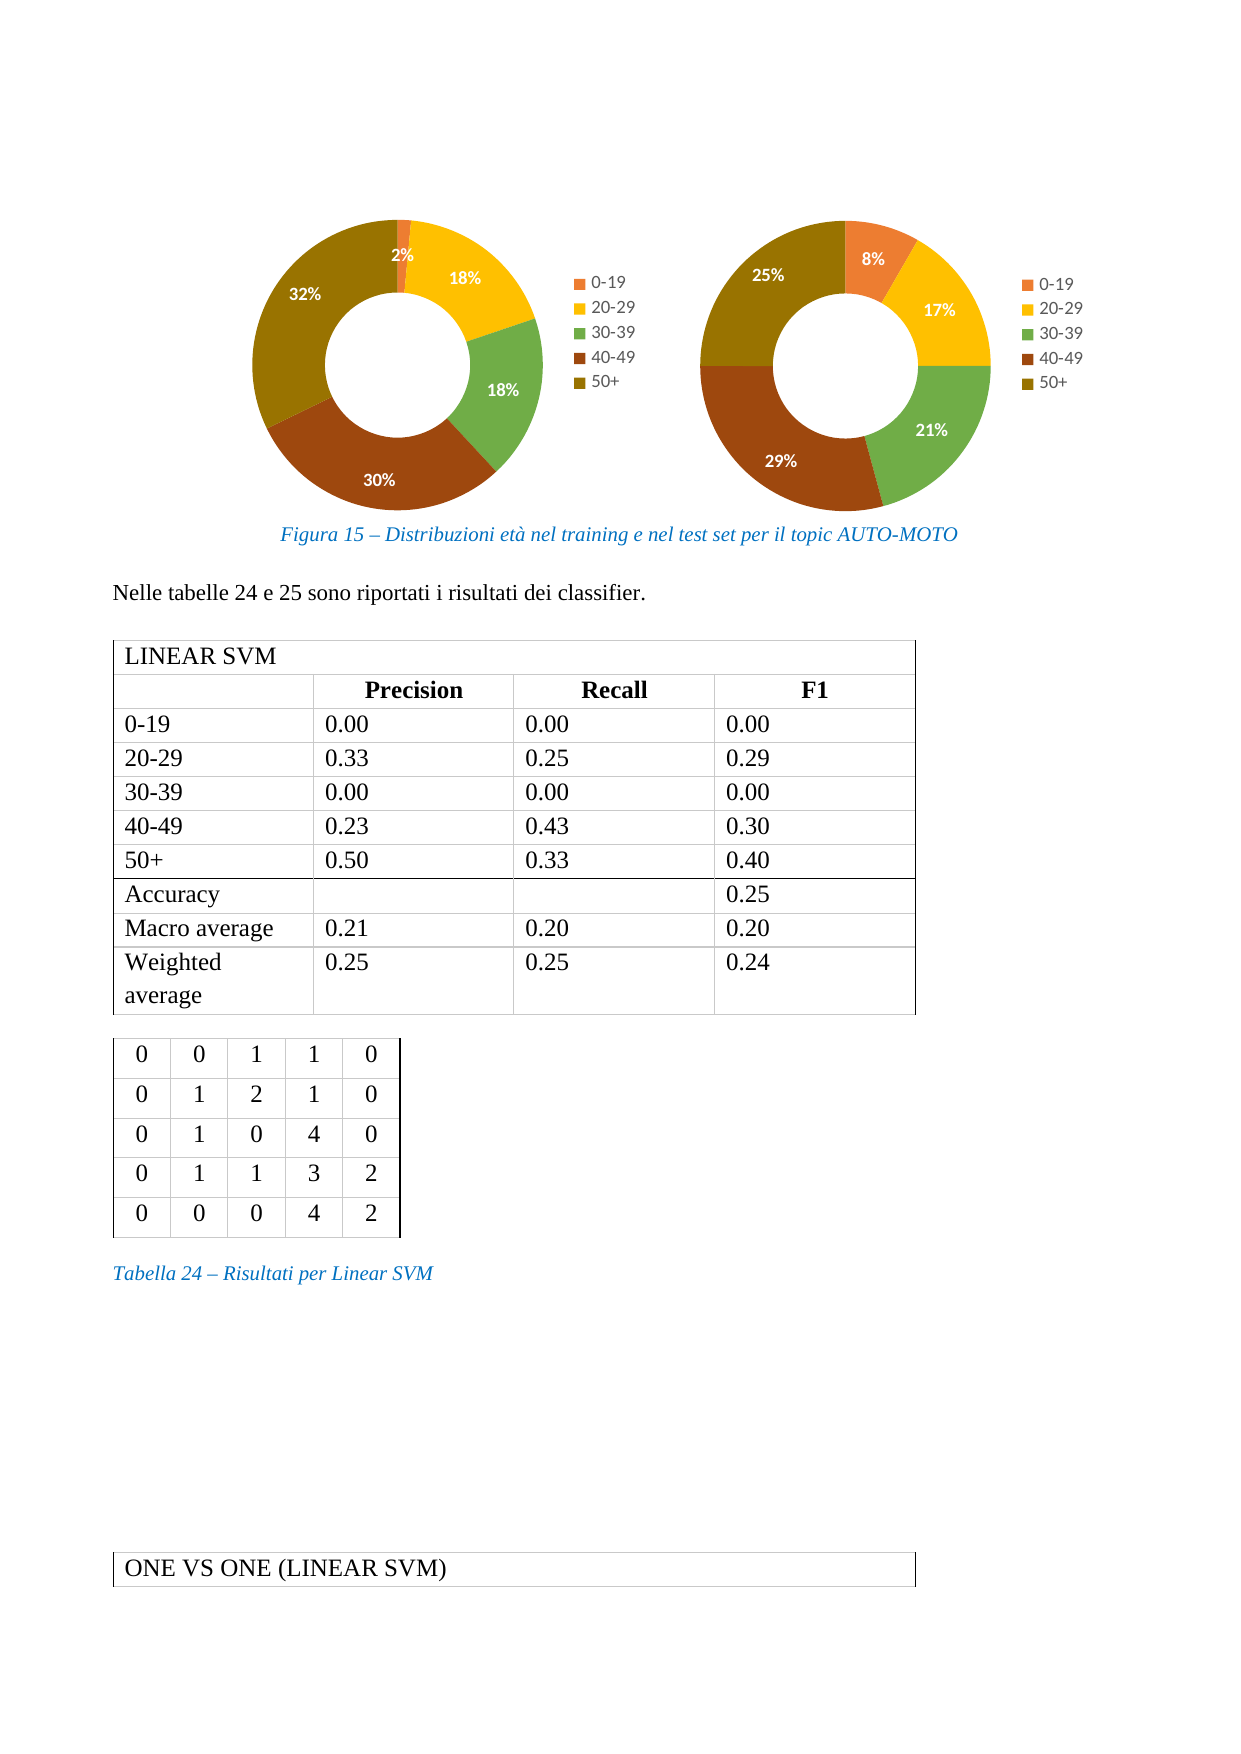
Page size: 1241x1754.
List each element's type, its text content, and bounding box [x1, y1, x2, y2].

table_cell 0.24 [715, 948, 915, 1013]
table_cell 0.00 [715, 709, 915, 742]
table_cell 40-49 [114, 811, 313, 844]
table_header 1 [228, 1039, 285, 1078]
table_header ONE VS ONE (LINEAR SVM) [114, 1553, 915, 1586]
table_header 1 [286, 1039, 342, 1078]
table_header 0 [343, 1039, 399, 1078]
table_cell 0.43 [514, 811, 714, 844]
table_cell [314, 879, 513, 912]
table_cell 4 [286, 1198, 342, 1237]
table_cell 0 [114, 1198, 170, 1237]
table_cell 0.00 [314, 777, 513, 810]
table_header 0 [171, 1039, 227, 1078]
table_cell 4 [286, 1119, 342, 1157]
table_cell 0.25 [314, 948, 513, 1013]
table_cell 0.20 [514, 914, 714, 946]
text Tabella 24 – Risultati per Linear SVM [112, 1261, 1128, 1285]
text Figura 15 – Distribuzioni età nel training e nel test set per il topic AUTO-MOTO [112, 522, 1128, 546]
table_cell 20-29 [114, 743, 313, 776]
table_cell 2 [343, 1198, 399, 1237]
table_cell 2 [343, 1158, 399, 1197]
text Nelle tabelle 24 e 25 sono riportati i risultati dei classifier. [112, 579, 1128, 606]
table_cell Accuracy [114, 879, 313, 912]
table_cell 0.00 [514, 709, 714, 742]
table_cell Macro average [114, 914, 313, 946]
table_cell 0 [171, 1198, 227, 1237]
table_cell 1 [171, 1158, 227, 1197]
table_cell 1 [171, 1119, 227, 1157]
table_cell 0.25 [715, 879, 915, 912]
table_cell 0 [228, 1119, 285, 1157]
table_cell 0.30 [715, 811, 915, 844]
table_cell 50+ [114, 845, 313, 878]
table_cell 0.50 [314, 845, 513, 878]
table_cell [514, 879, 714, 912]
table_cell [114, 675, 313, 708]
table_cell 0 [114, 1158, 170, 1197]
table_cell 0.33 [514, 845, 714, 878]
table_cell F1 [715, 675, 915, 708]
table_cell 0.00 [314, 709, 513, 742]
table_cell 0.40 [715, 845, 915, 878]
table_cell Recall [514, 675, 714, 708]
table_cell 0.20 [715, 914, 915, 946]
table_cell 0-19 [114, 709, 313, 742]
table_cell 3 [286, 1158, 342, 1197]
table_cell 1 [171, 1079, 227, 1118]
table_cell 1 [228, 1158, 285, 1197]
table_cell 0.25 [514, 948, 714, 1013]
table_cell 2 [228, 1079, 285, 1118]
table_cell 0.23 [314, 811, 513, 844]
table_cell 0 [114, 1079, 170, 1118]
table_cell 0.00 [514, 777, 714, 810]
table_cell 30-39 [114, 777, 313, 810]
table_cell 0.33 [314, 743, 513, 776]
table_cell 0.00 [715, 777, 915, 810]
table_cell 0.29 [715, 743, 915, 776]
table_cell Precision [314, 675, 513, 708]
table_cell 0 [343, 1119, 399, 1157]
table_cell 0 [228, 1198, 285, 1237]
table_header 0 [114, 1039, 170, 1078]
table_cell 0 [114, 1119, 170, 1157]
table_cell Weighted average [114, 948, 313, 1013]
table_header LINEAR SVM [114, 641, 915, 674]
table_cell 0.25 [514, 743, 714, 776]
table_cell 0 [343, 1079, 399, 1118]
table_cell 0.21 [314, 914, 513, 946]
table_cell 1 [286, 1079, 342, 1118]
